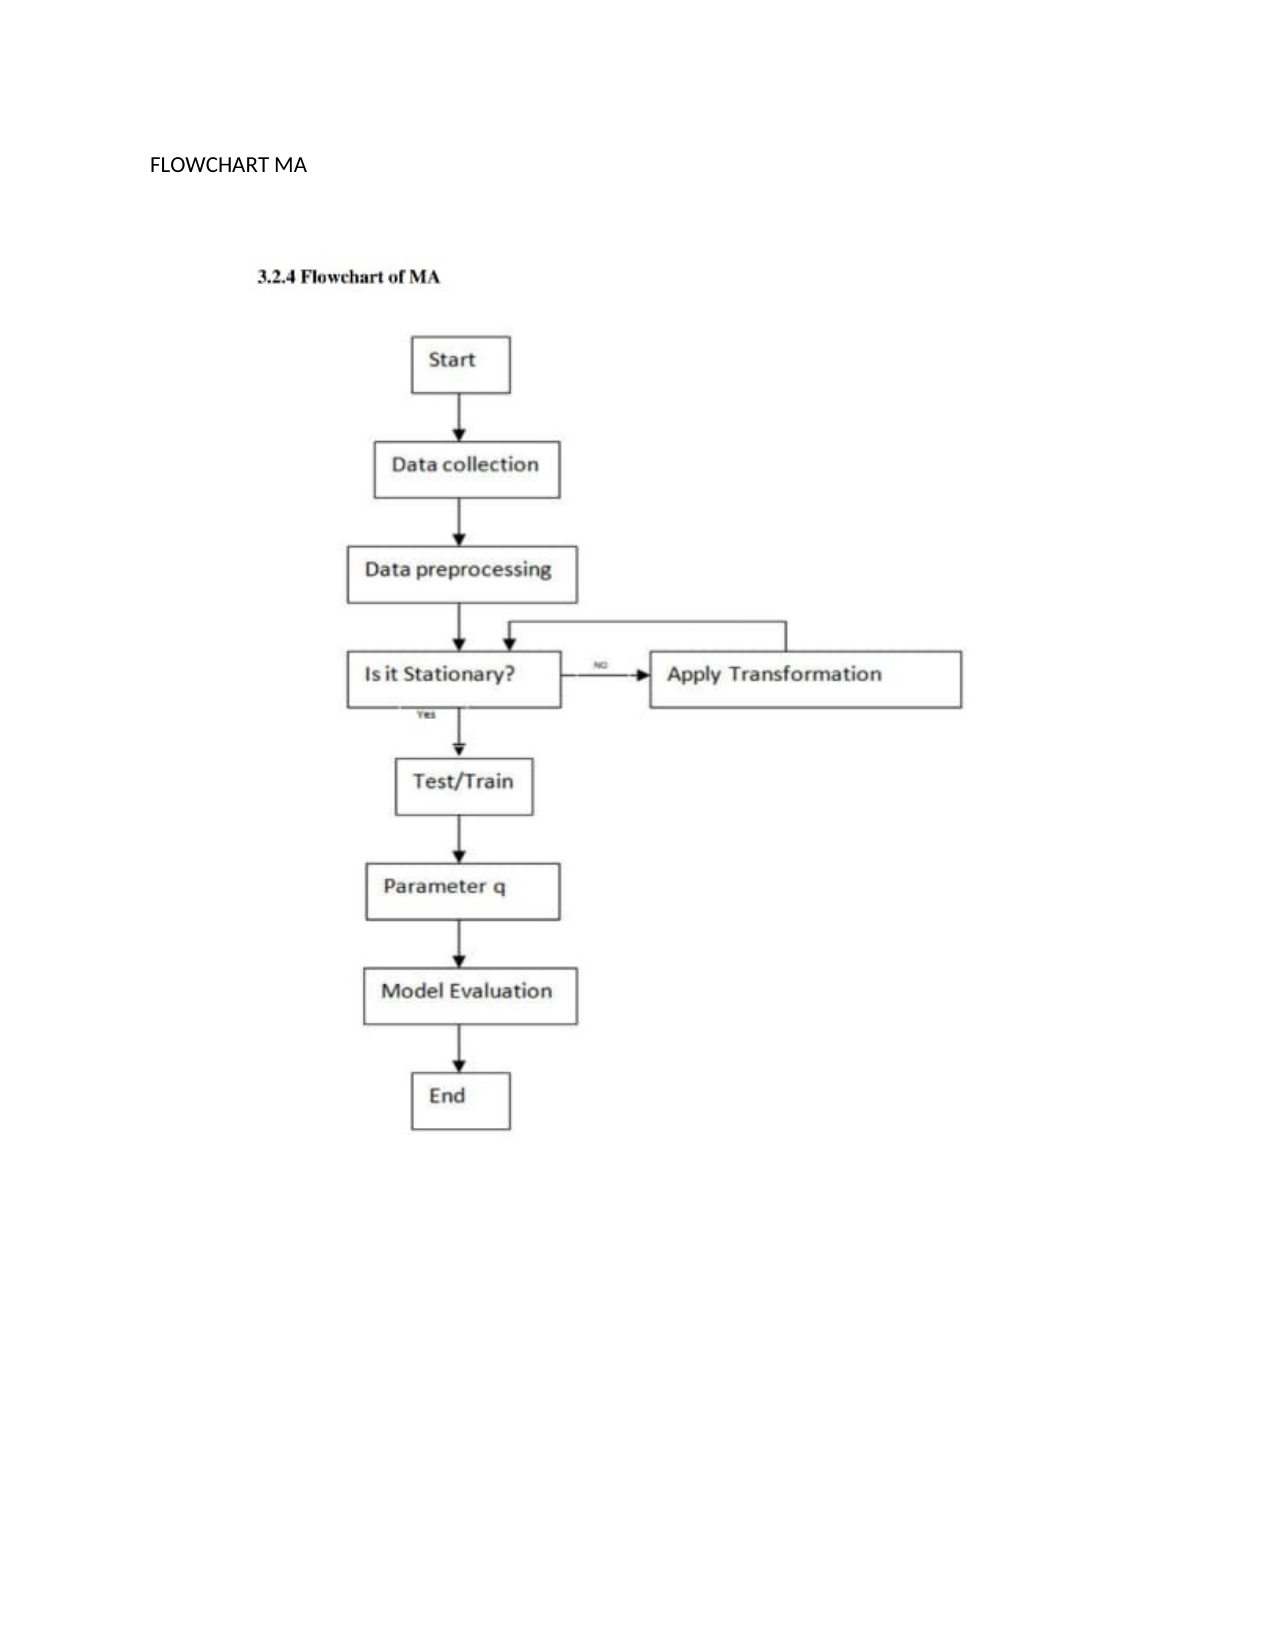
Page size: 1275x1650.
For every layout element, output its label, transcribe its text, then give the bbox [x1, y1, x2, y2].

text FLOWCHART MA [150, 150, 1125, 178]
picture [150, 203, 998, 1159]
